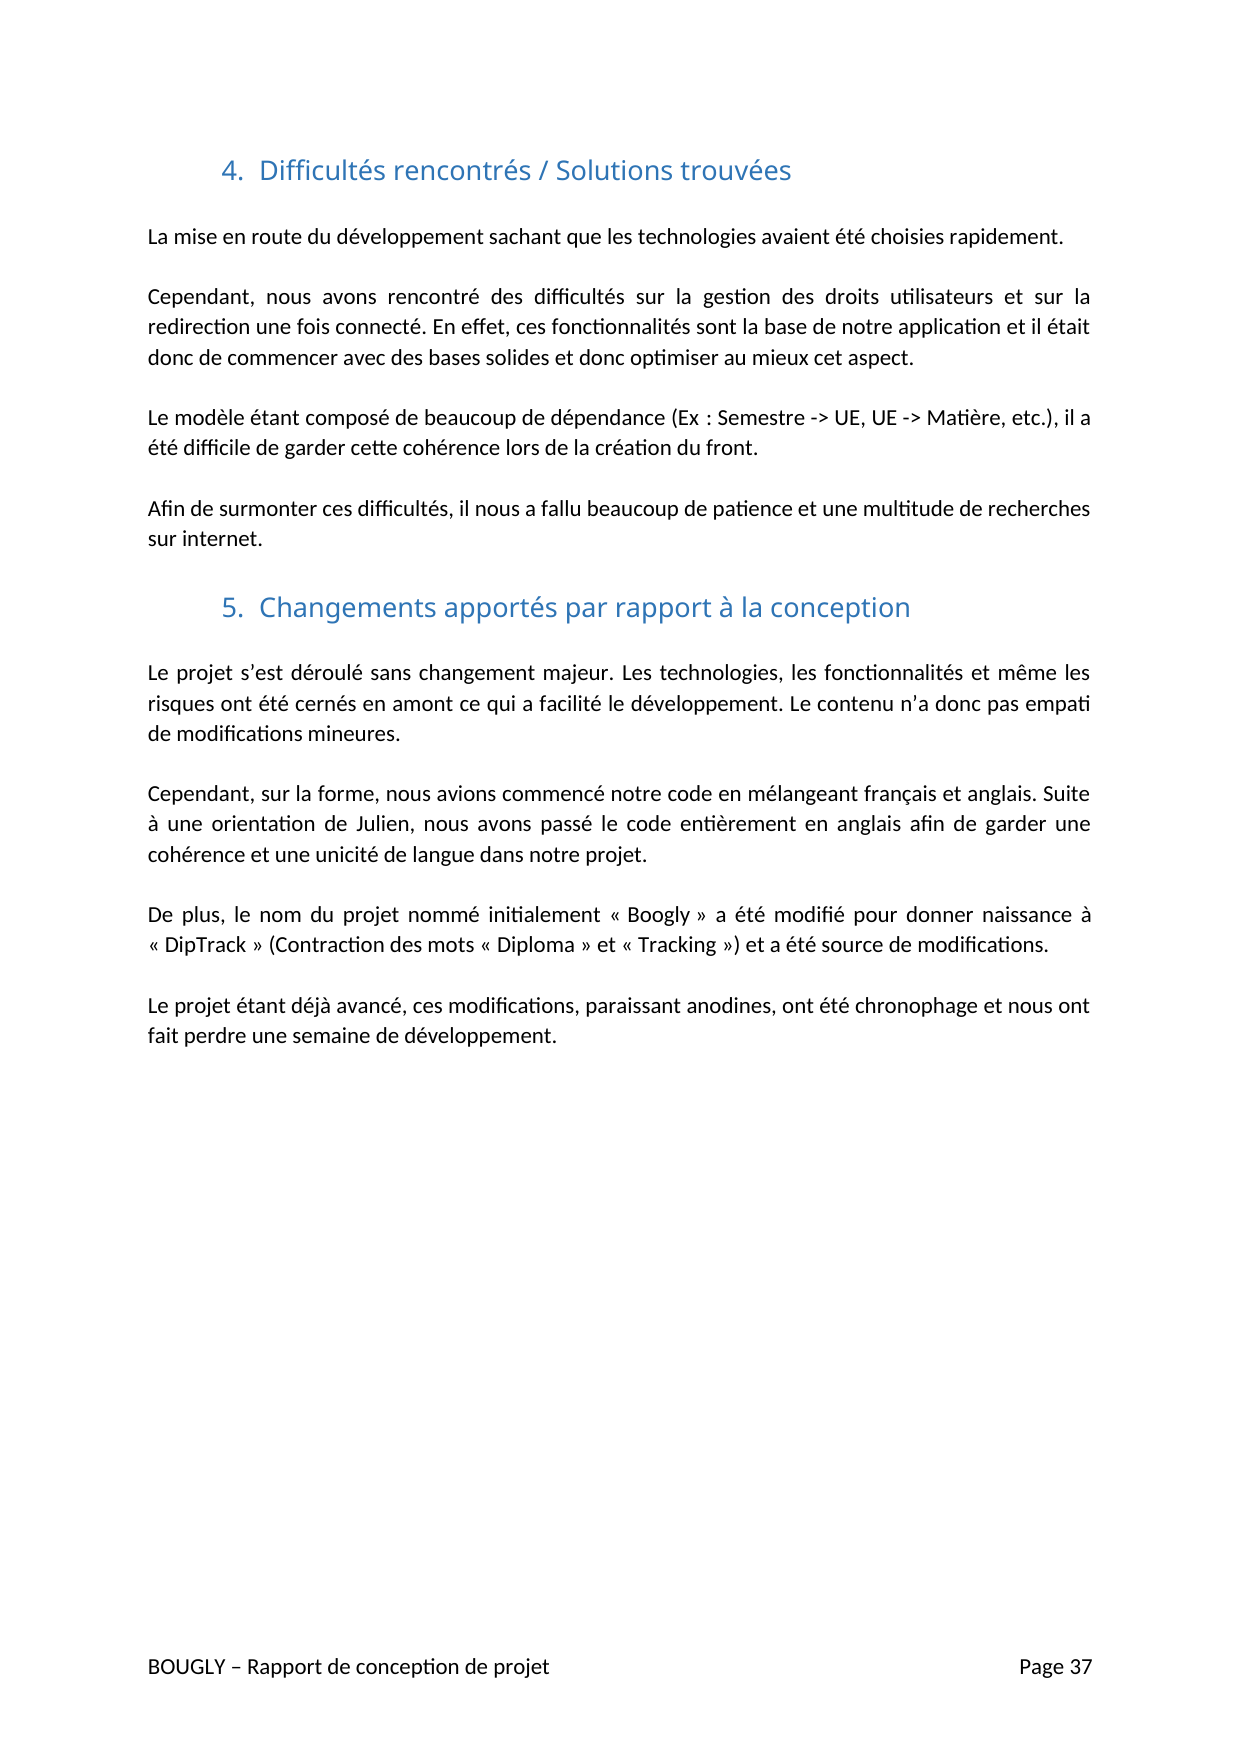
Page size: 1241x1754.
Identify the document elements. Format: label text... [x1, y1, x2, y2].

text De plus, le nom du projet nommé initialement « Boogly » a été modifié pour donner naissance à « DipTrack » (Contraction des mots « Diploma » et « Tracking ») et a été source de modifications. [148, 900, 1093, 958]
text Afin de surmonter ces difficultés, il nous a fallu beaucoup de patience et une multitude de recherches sur internet. [148, 494, 1093, 552]
text Cependant, nous avons rencontré des difficultés sur la gestion des droits utilisateurs et sur la redirection une fois connecté. En effet, ces fonctionnalités sont la base de notre application et il était donc de commencer avec des bases solides et donc optimiser au mieux cet aspect. [148, 282, 1093, 371]
subtitle Changements apportés par rapport à la conception [221, 588, 1093, 625]
text La mise en route du développement sachant que les technologies avaient été choisies rapidement. [148, 222, 1093, 250]
subtitle Difficultés rencontrés / Solutions trouvées [221, 152, 1093, 189]
text Cependant, sur la forme, nous avions commencé notre code en mélangeant français et anglais. Suite à une orientation de Julien, nous avons passé le code entièrement en anglais afin de garder une cohérence et une unicité de langue dans notre projet. [148, 779, 1093, 868]
text Le modèle étant composé de beaucoup de dépendance (Ex : Semestre -> UE, UE -> Matière, etc.), il a été difficile de garder cette cohérence lors de la création du front. [148, 403, 1093, 461]
text Le projet s’est déroulé sans changement majeur. Les technologies, les fonctionnalités et même les risques ont été cernés en amont ce qui a facilité le développement. Le contenu n’a donc pas empati de modifications mineures. [148, 658, 1093, 747]
text Le projet étant déjà avancé, ces modifications, paraissant anodines, ont été chronophage et nous ont fait perdre une semaine de développement. [148, 991, 1093, 1049]
